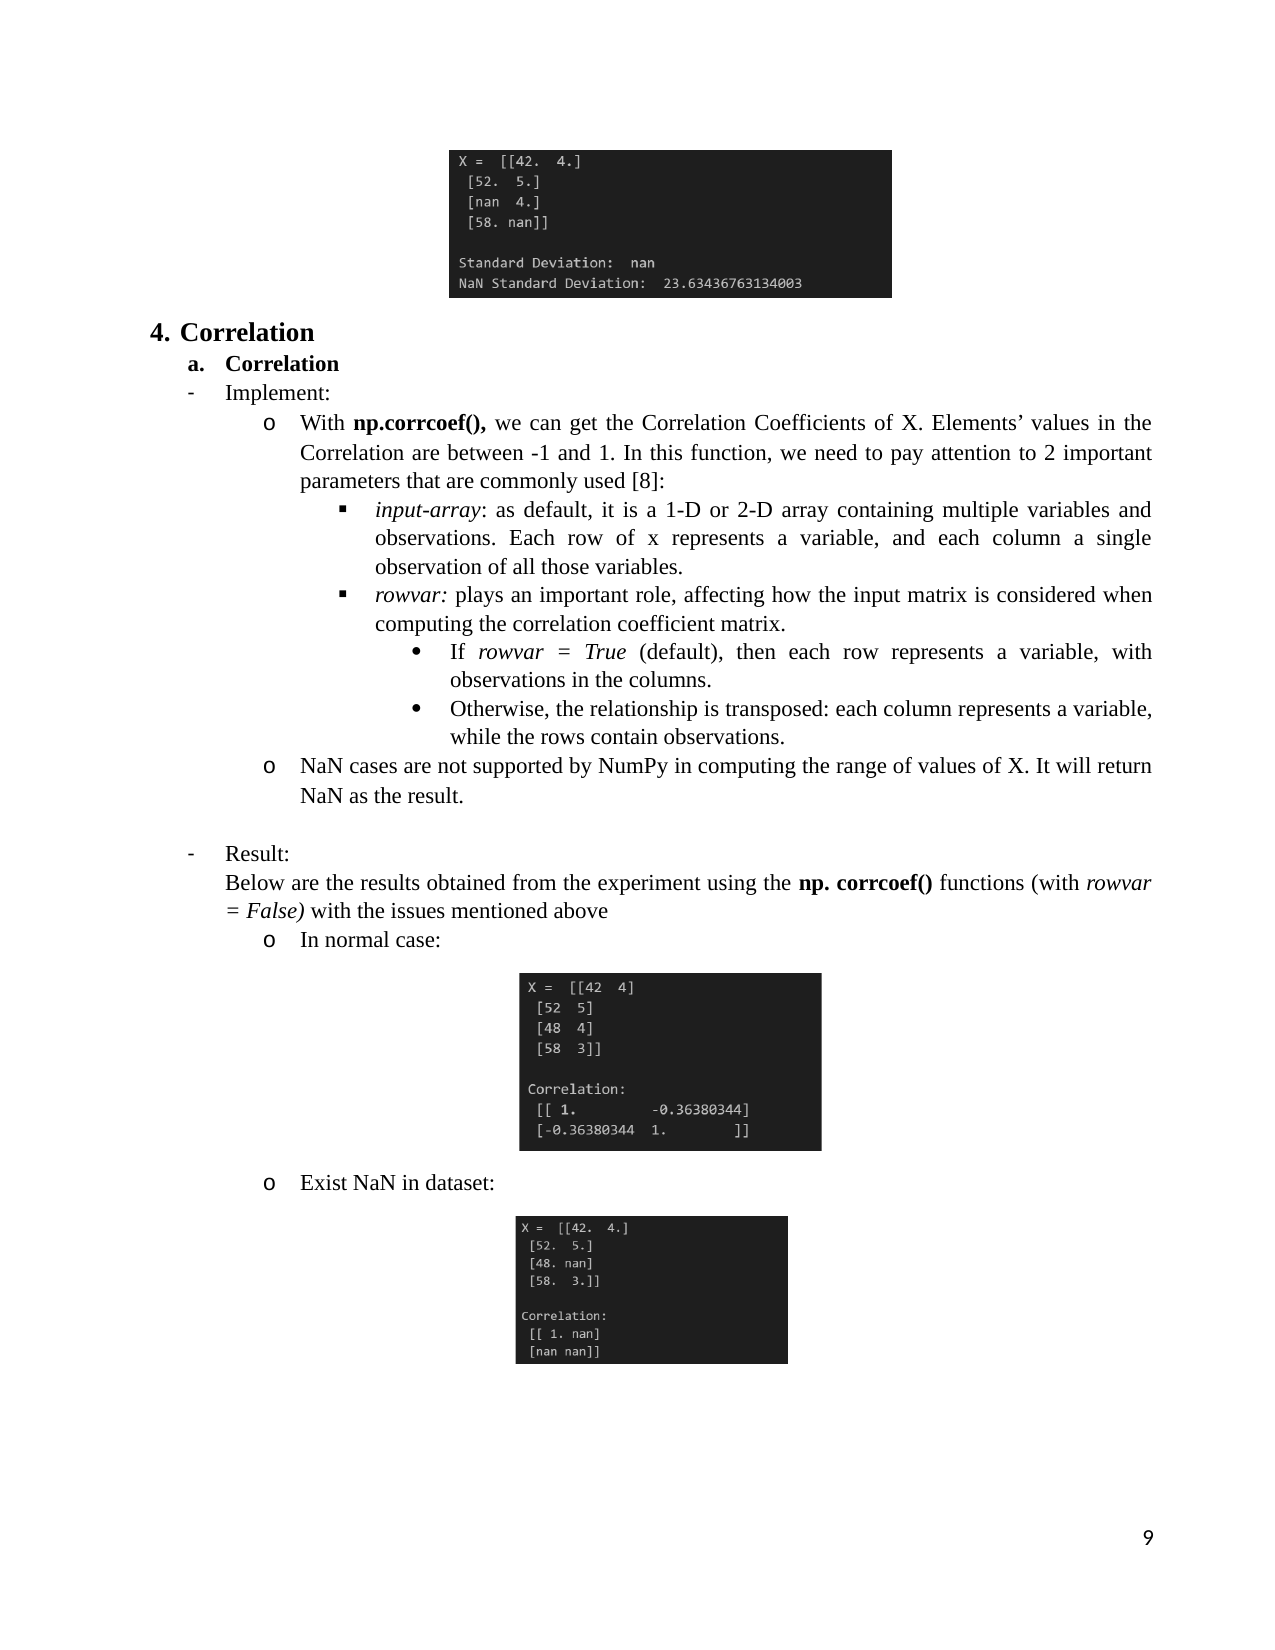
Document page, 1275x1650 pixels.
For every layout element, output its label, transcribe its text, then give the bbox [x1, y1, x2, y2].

list Exist NaN in dataset: [262, 1169, 1153, 1197]
picture [449, 150, 892, 298]
list input-array: as default, it is a 1-D or 2-D array containing multiple variables and observations. Each row of x represents a variable, and each column a single observation of all those variables. [337, 496, 1153, 579]
list Otherwise, the relationship is transposed: each column represents a variable, while the rows contain observations. [412, 695, 1153, 750]
list Correlation [187, 350, 1153, 376]
list Below are the results obtained from the experiment using the np. corrcoef() functions (with rowvar = False) with the issues mentioned above [225, 869, 1153, 924]
picture [519, 973, 822, 1151]
subtitle Correlation [150, 316, 1153, 348]
list Implement: [187, 378, 1153, 406]
list rowvar: plays an important role, affecting how the input matrix is considered when computing the correlation coefficient matrix. [337, 581, 1153, 636]
list If rowvar = True (default), then each row represents a variable, with observations in the columns. [412, 638, 1153, 693]
list In normal case: [262, 926, 1153, 954]
list With np.corrcoef(), we can get the Correlation Coefficients of X. Elements’ values in the Correlation are between -1 and 1. In this function, we need to pay attention to 2 important parameters that are commonly used : [262, 409, 1153, 494]
list Result: [187, 839, 1153, 867]
picture [515, 1216, 788, 1364]
list NaN cases are not supported by NumPy in computing the range of values of X. It will return NaN as the result. [262, 752, 1153, 808]
